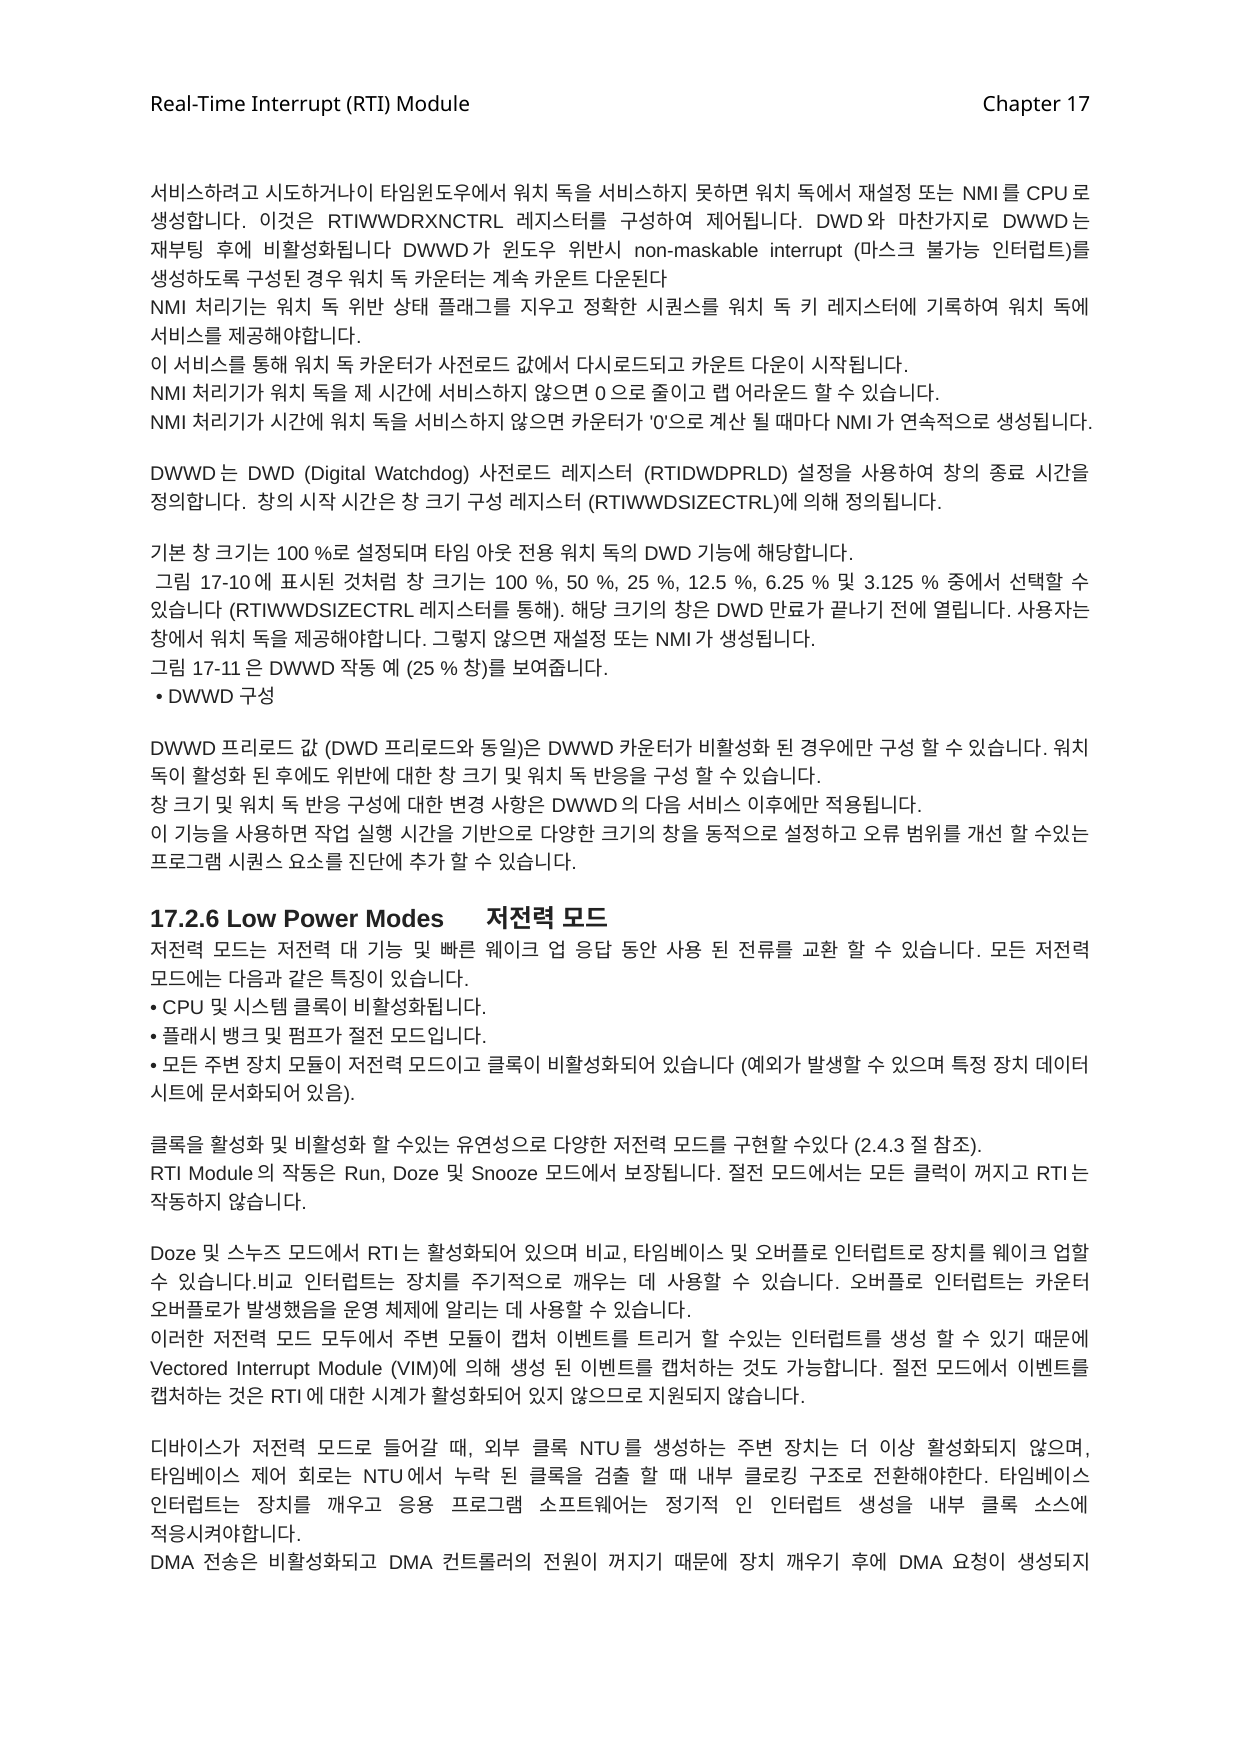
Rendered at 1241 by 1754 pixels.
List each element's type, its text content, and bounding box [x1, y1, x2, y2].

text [150, 177, 1090, 292]
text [150, 1238, 1090, 1576]
text NMI 처리기는 워치 독 위반 상태 플래그를 지우고 정확한 시퀀스를 워치 독 키 레지스터에 기록하여 워치 독에 서비스를 제공해야합니다. 이 서비스를 통해 워치 독 카운터가 사전로드 값에서 다시로드되고 카운트 다운이 시작됩니다. NMI 처리기가 워치 독을 제 시간에 서비스하지 않으면 0으로 줄이고 랩 어라운드 할 수 있습니다. NMI 처리기가 시간에 워치 독을 서비스하지 않으면 카운터가 '0'으로 계산 될 때마다 NMI가 연속적으로 생성됩니다. [150, 292, 1090, 435]
text 저전력 모드는 저전력 대 기능 및 빠른 웨이크 업 응답 동안 사용 된 전류를 교환 할 수 있습니다. 모든 저전력 모드에는 다음과 같은 특징이 있습니다. • CPU 및 시스템 클록이 비활성화됩니다. • 플래시 뱅크 및 펌프가 절전 모드입니다. • 모든 주변 장치 모듈이 저전력 모드이고 클록이 비활성화되어 있습니다 (예외가 발생할 수 있으며 특정 장치 데이터 시트에 문서화되어 있음). 클록을 활성화 및 비활성화 할 수있는 유연성으로 다양한 저전력 모드를 구현할 수있다 (2.4.3 절 참조). RTI Module의 작동은 Run, Doze 및 Snooze 모드에서 보장됩니다. 절전 모드에서는 모든 클럭이 꺼지고 RTI는 작동하지 않습니다. [150, 934, 1090, 1215]
text 17.2.6 Low Power Modes 저전력 모드 [150, 898, 1090, 934]
text DWWD는 DWD (Digital Watchdog) 사전로드 레지스터 (RTIDWDPRLD) 설정을 사용하여 창의 종료 시간을 정의합니다. 창의 시작 시간은 창 크기 구성 레지스터 (RTIWWDSIZECTRL)에 의해 정의됩니다. 기본 창 크기는 100 %로 설정되며 타임 아웃 전용 워치 독의 DWD 기능에 해당합니다. 그림 17-10에 표시된 것처럼 창 크기는 100 %, 50 %, 25 %, 12.5 %, 6.25 % 및 3.125 % 중에서 선택할 수 있습니다 (RTIWWDSIZECTRL 레지스터를 통해). 해당 크기의 창은 DWD 만료가 끝나기 전에 열립니다. 사용자는 창에서 워치 독을 제공해야합니다. 그렇지 않으면 재설정 또는 NMI가 생성됩니다. 그림 17-11은 DWWD 작동 예 (25 % 창)를 보여줍니다. • DWWD 구성 DWWD 프리로드 값 (DWD 프리로드와 동일)은 DWWD 카운터가 비활성화 된 경우에만 구성 할 수 있습니다. 워치 독이 활성화 된 후에도 위반에 대한 창 크기 및 워치 독 반응을 구성 할 수 있습니다. 창 크기 및 워치 독 반응 구성에 대한 변경 사항은 DWWD의 다음 서비스 이후에만 적용됩니다. 이 기능을 사용하면 작업 실행 시간을 기반으로 다양한 크기의 창을 동적으로 설정하고 오류 범위를 개선 할 수있는 프로그램 시퀀스 요소를 진단에 추가 할 수 있습니다. [150, 458, 1090, 876]
